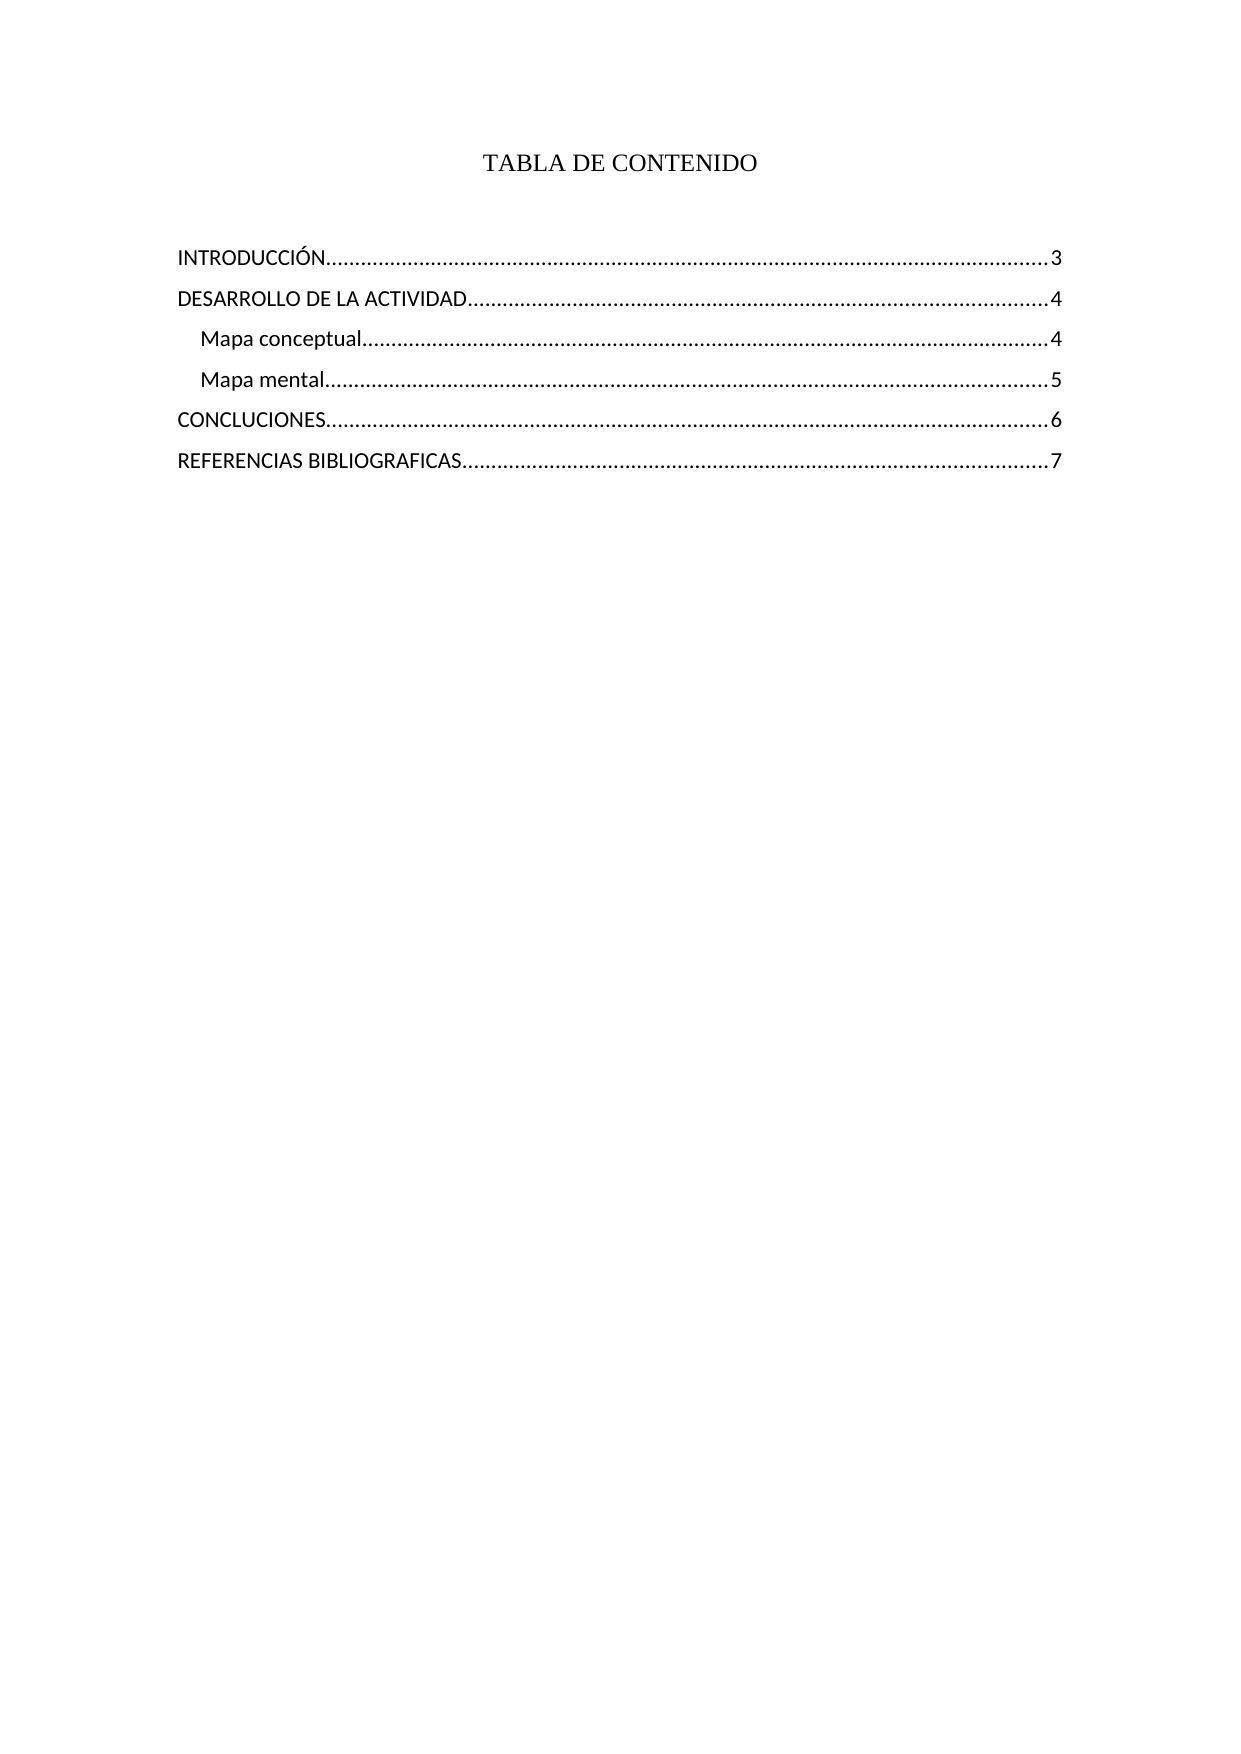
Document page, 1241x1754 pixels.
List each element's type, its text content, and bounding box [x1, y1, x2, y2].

text TABLA DE CONTENIDO [177, 148, 1063, 176]
